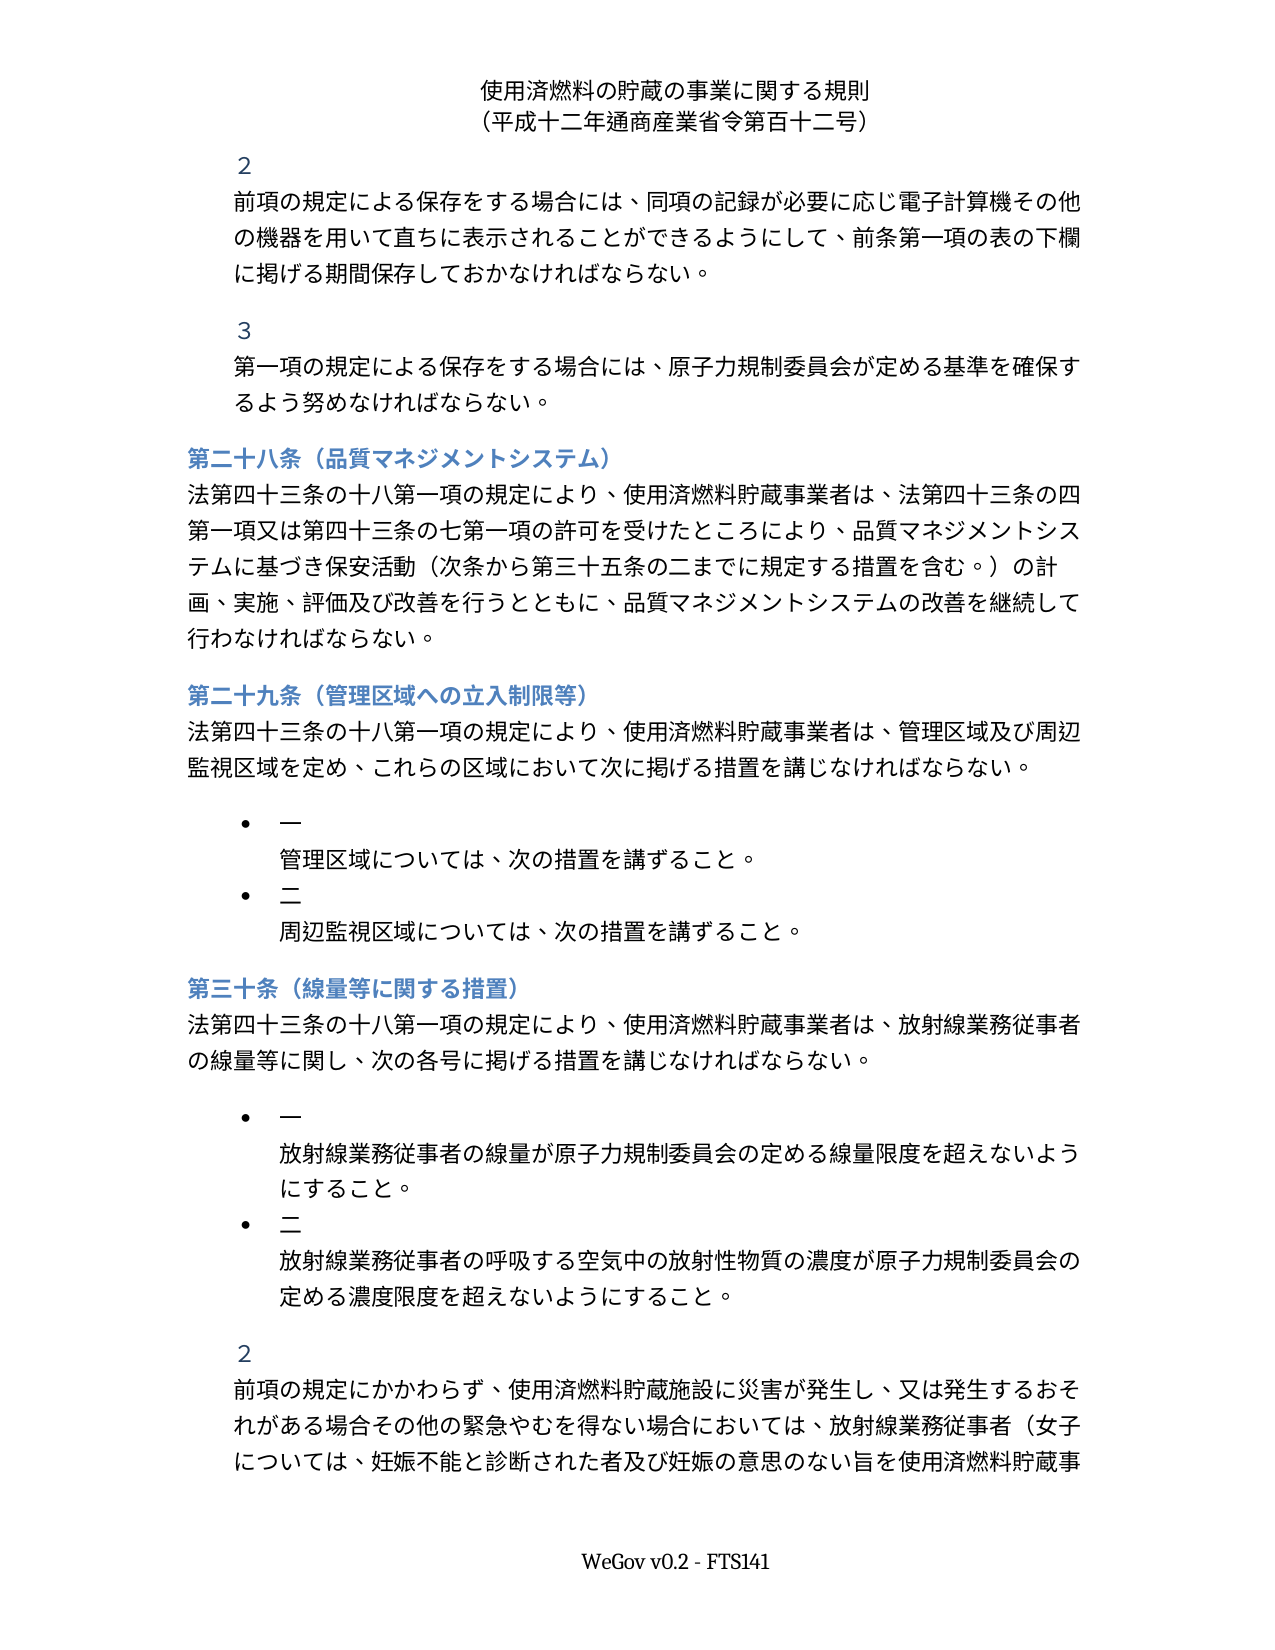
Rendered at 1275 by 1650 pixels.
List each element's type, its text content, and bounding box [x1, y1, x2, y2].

subtitle ３ [233, 314, 1087, 346]
subtitle 第二十九条（管理区域への立入制限等） [187, 680, 1087, 711]
text 法第四十三条の十八第一項の規定により、使用済燃料貯蔵事業者は、管理区域及び周辺監視区域を定め、これらの区域において次に掲げる措置を講じなければならない。 [187, 716, 1087, 783]
text 法第四十三条の十八第一項の規定により、使用済燃料貯蔵事業者は、放射線業務従事者の線量等に関し、次の各号に掲げる措置を講じなければならない。 [187, 1009, 1087, 1076]
subtitle ２ [233, 150, 1087, 181]
text 第一項の規定による保存をする場合には、原子力規制委員会が定める基準を確保するよう努めなければならない。 [233, 351, 1087, 418]
subtitle 第二十八条（品質マネジメントシステム） [187, 443, 1087, 474]
text 前項の規定による保存をする場合には、同項の記録が必要に応じ電子計算機その他の機器を用いて直ちに表示されることができるようにして、前条第一項の表の下欄に掲げる期間保存しておかなければならない。 [233, 186, 1087, 289]
list 二 放射線業務従事者の呼吸する空気中の放射性物質の濃度が原子力規制委員会の定める濃度限度を超えないようにすること。 [242, 1209, 1087, 1312]
subtitle 第三十条（線量等に関する措置） [187, 973, 1087, 1004]
list 一 放射線業務従事者の線量が原子力規制委員会の定める線量限度を超えないようにすること。 [242, 1102, 1087, 1205]
list 二 周辺監視区域については、次の措置を講ずること。 [242, 880, 1087, 947]
subtitle ２ [233, 1338, 1087, 1369]
list 一 管理区域については、次の措置を講ずること。 [242, 808, 1087, 876]
text 法第四十三条の十八第一項の規定により、使用済燃料貯蔵事業者は、法第四十三条の四第一項又は第四十三条の七第一項の許可を受けたところにより、品質マネジメントシステムに基づき保安活動（次条から第三十五条の二までに規定する措置を含む。）の計画、実施、評価及び改善を行うとともに、品質マネジメントシステムの改善を継続して行わなければならない。 [187, 479, 1087, 654]
